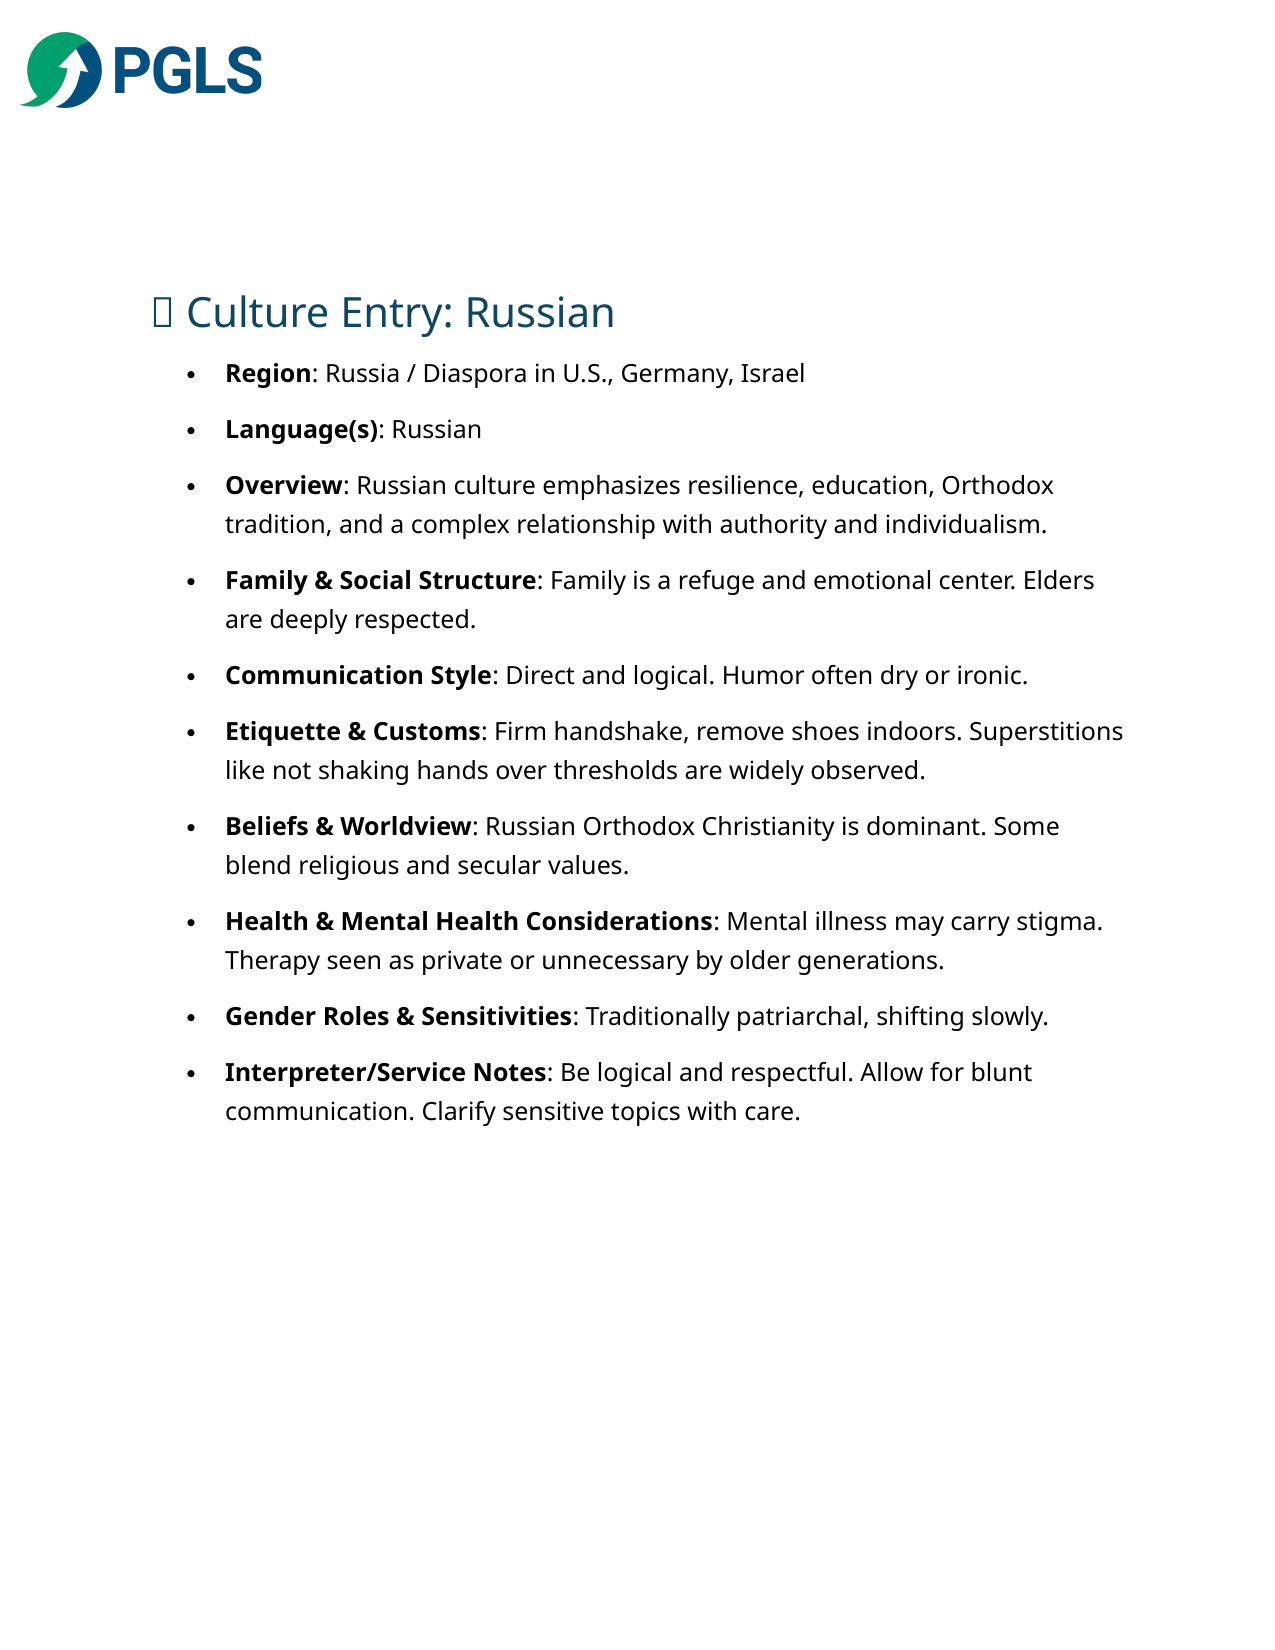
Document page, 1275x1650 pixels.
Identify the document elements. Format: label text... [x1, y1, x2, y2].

list Gender Roles & Sensitivities: Traditionally patriarchal, shifting slowly. [187, 998, 1125, 1033]
list Region: Russia / Diaspora in U.S., Germany, Israel [187, 356, 1125, 390]
list Health & Mental Health Considerations: Mental illness may carry stigma. Therapy seen as private or unnecessary by older generations. [187, 903, 1125, 977]
list Etiquette & Customs: Firm handshake, remove shoes indoors. Superstitions like not shaking hands over thresholds are widely observed. [187, 713, 1125, 787]
list Language(s): Russian [187, 412, 1125, 446]
list Family & Social Structure: Family is a refuge and emotional center. Elders are deeply respected. [187, 563, 1125, 636]
picture [19, 32, 262, 108]
list Overview: Russian culture emphasizes resilience, education, Orthodox tradition, and a complex relationship with authority and individualism. [187, 468, 1125, 541]
list Communication Style: Direct and logical. Humor often dry or ironic. [187, 658, 1125, 692]
list Beliefs & Worldview: Russian Orthodox Christianity is dominant. Some blend religious and secular values. [187, 808, 1125, 882]
subtitle 📘 Culture Entry: Russian [150, 282, 1125, 339]
list Interpreter/Service Notes: Be logical and respectful. Allow for blunt communication. Clarify sensitive topics with care. [187, 1054, 1125, 1128]
